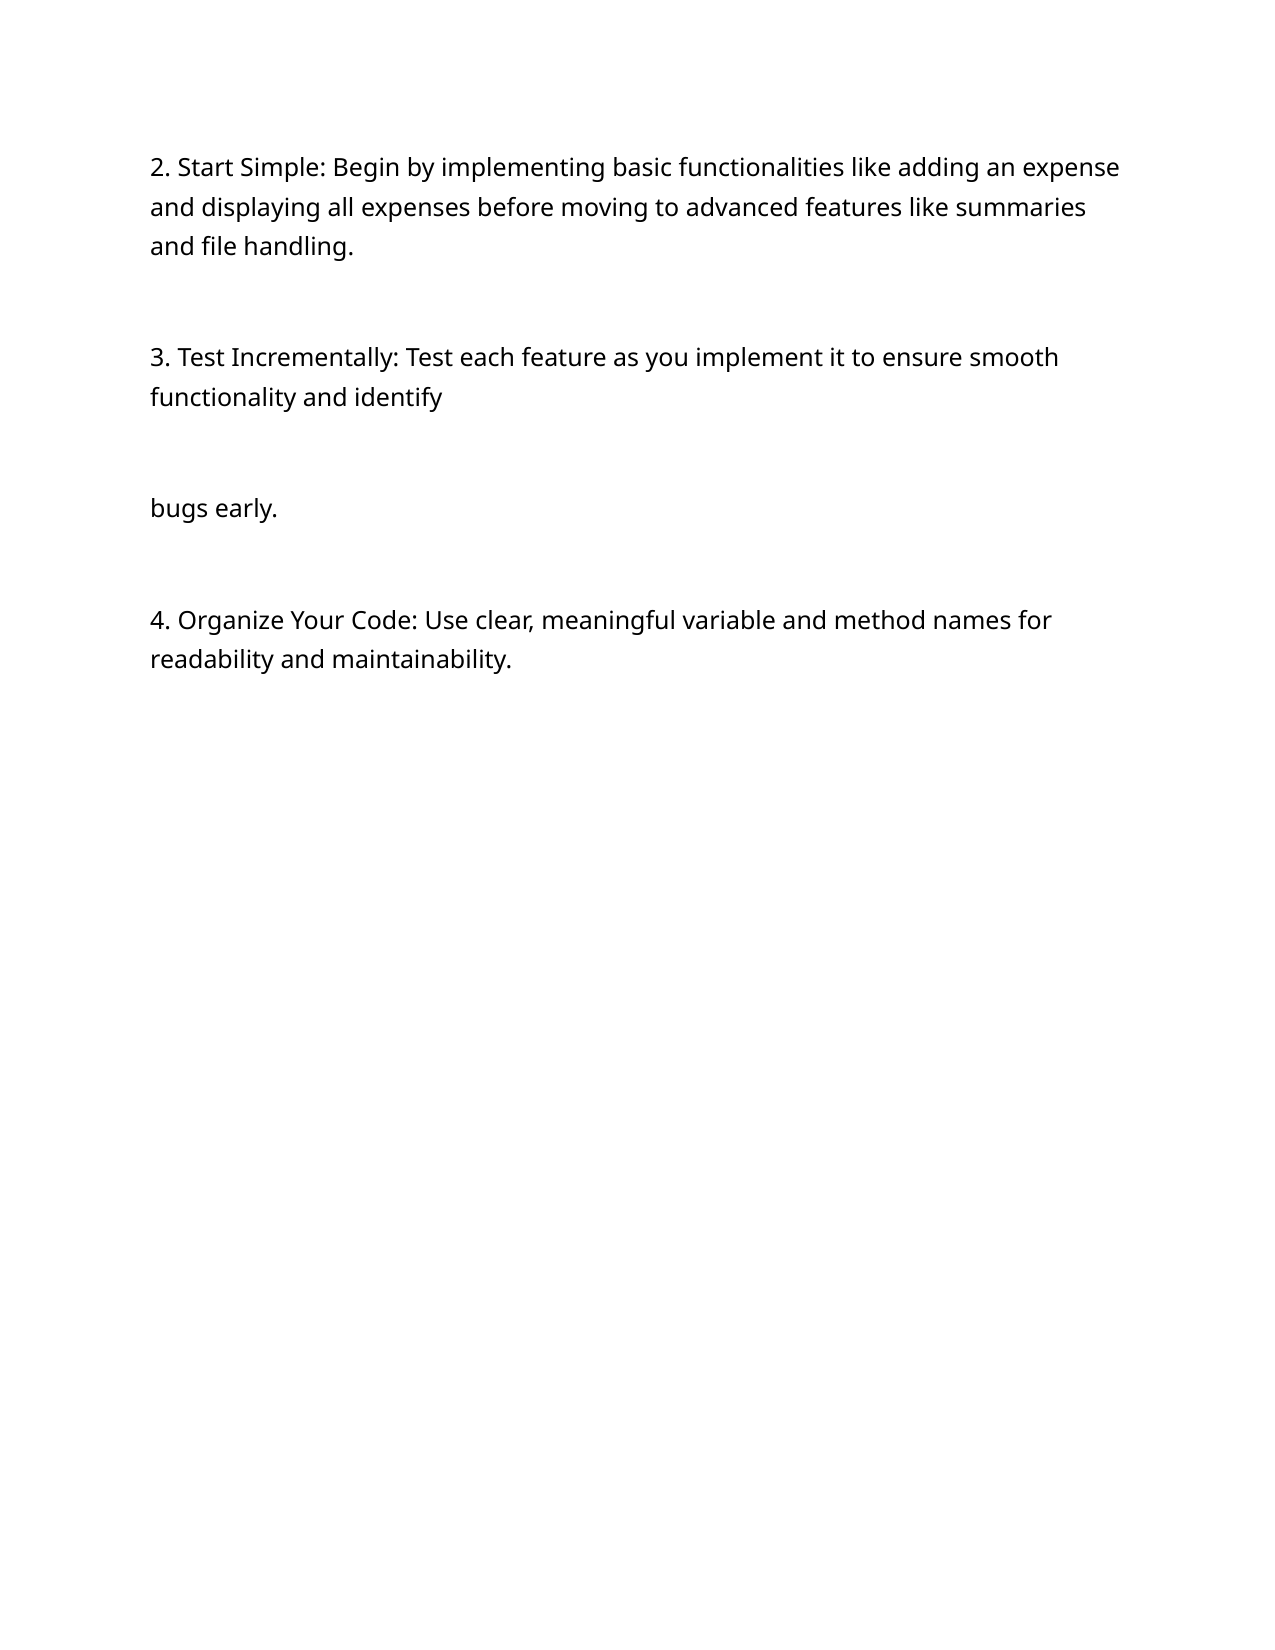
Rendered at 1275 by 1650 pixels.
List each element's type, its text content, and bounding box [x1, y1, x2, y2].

text 4. Organize Your Code: Use clear, meaningful variable and method names for readability and maintainability. [150, 602, 1125, 676]
text bugs early. [150, 491, 1125, 525]
text 3. Test Incrementally: Test each feature as you implement it to ensure smooth functionality and identify [150, 340, 1125, 413]
text 2. Start Simple: Begin by implementing basic functionalities like adding an expense and displaying all expenses before moving to advanced features like summaries and file handling. [150, 150, 1125, 262]
